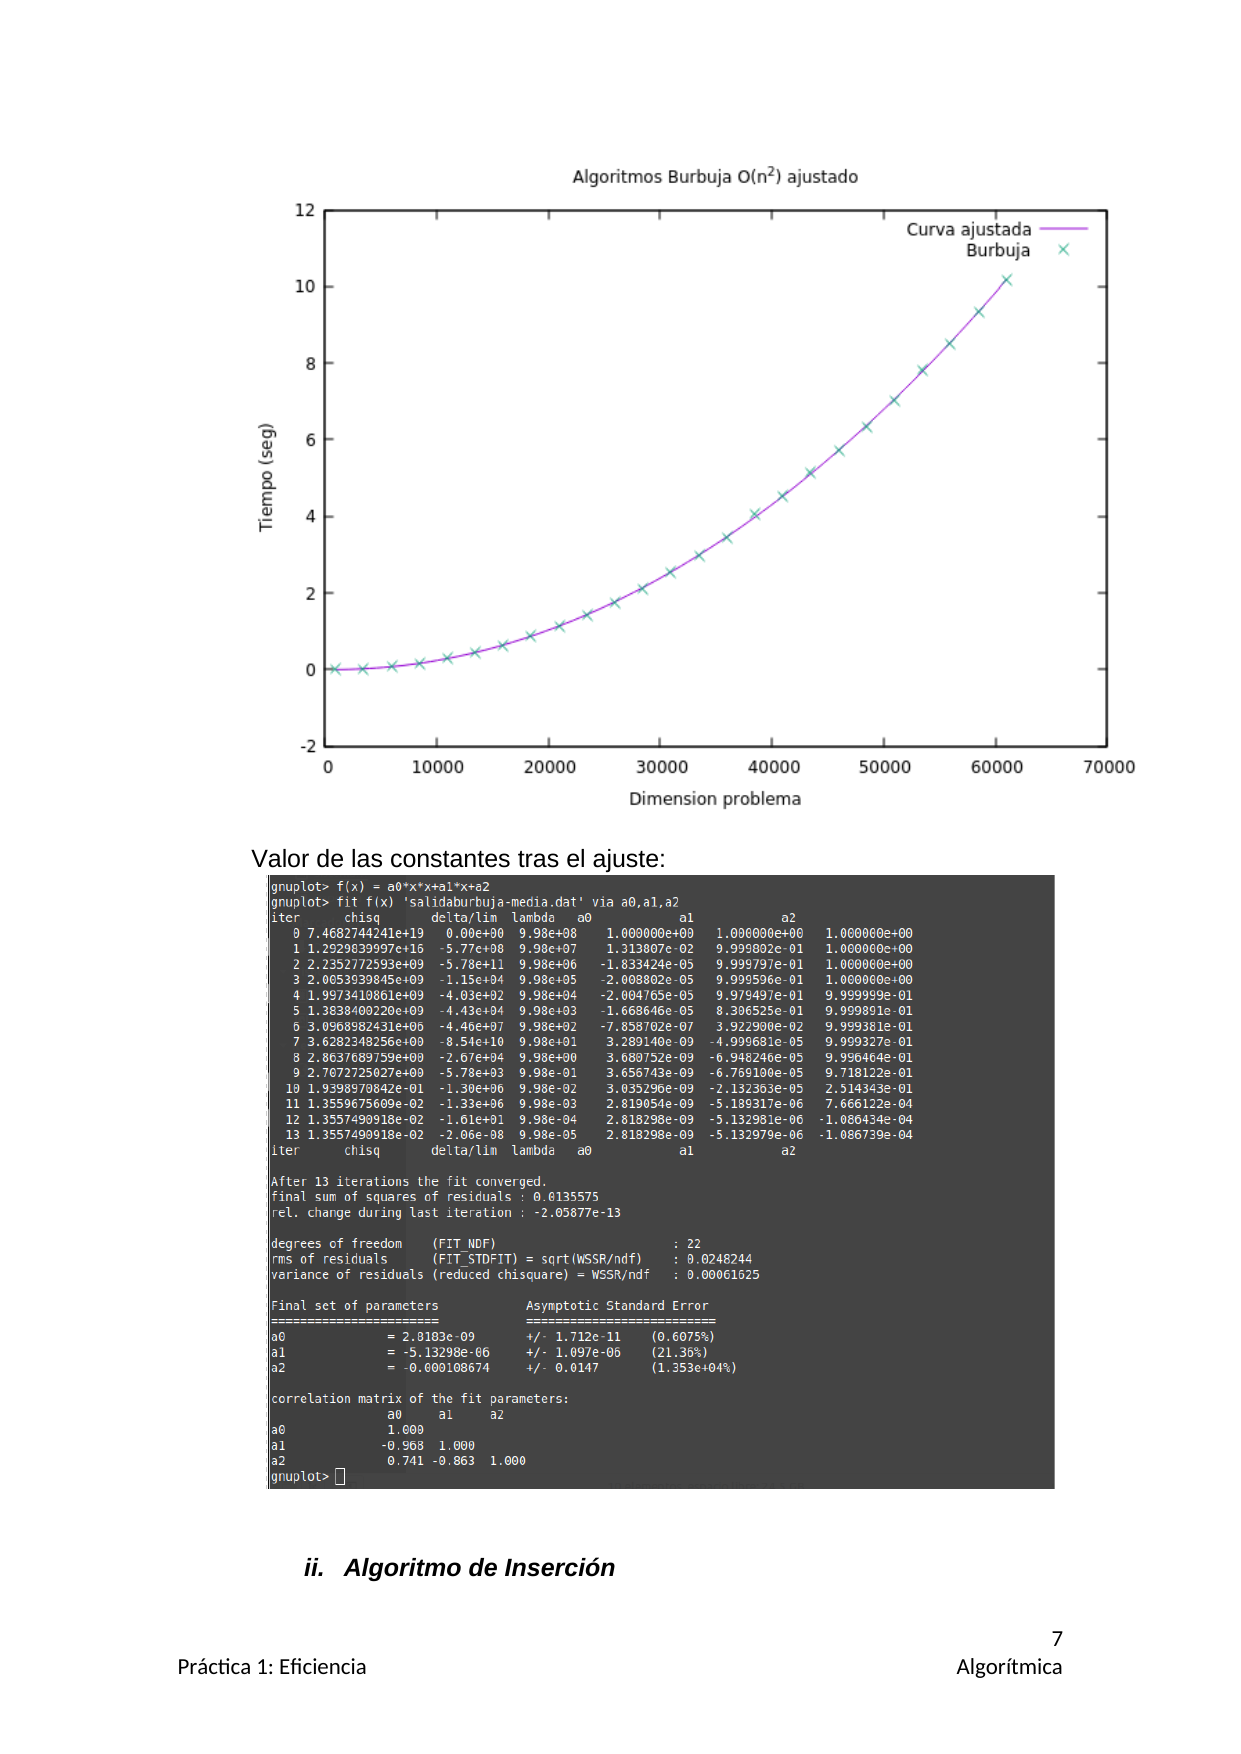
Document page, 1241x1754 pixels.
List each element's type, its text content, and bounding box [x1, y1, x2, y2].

list Algoritmo de Inserción [325, 1553, 1063, 1582]
picture [250, 147, 1136, 812]
picture [265, 875, 1055, 1489]
list Valor de las constantes tras el ajuste: [118, 844, 1063, 873]
